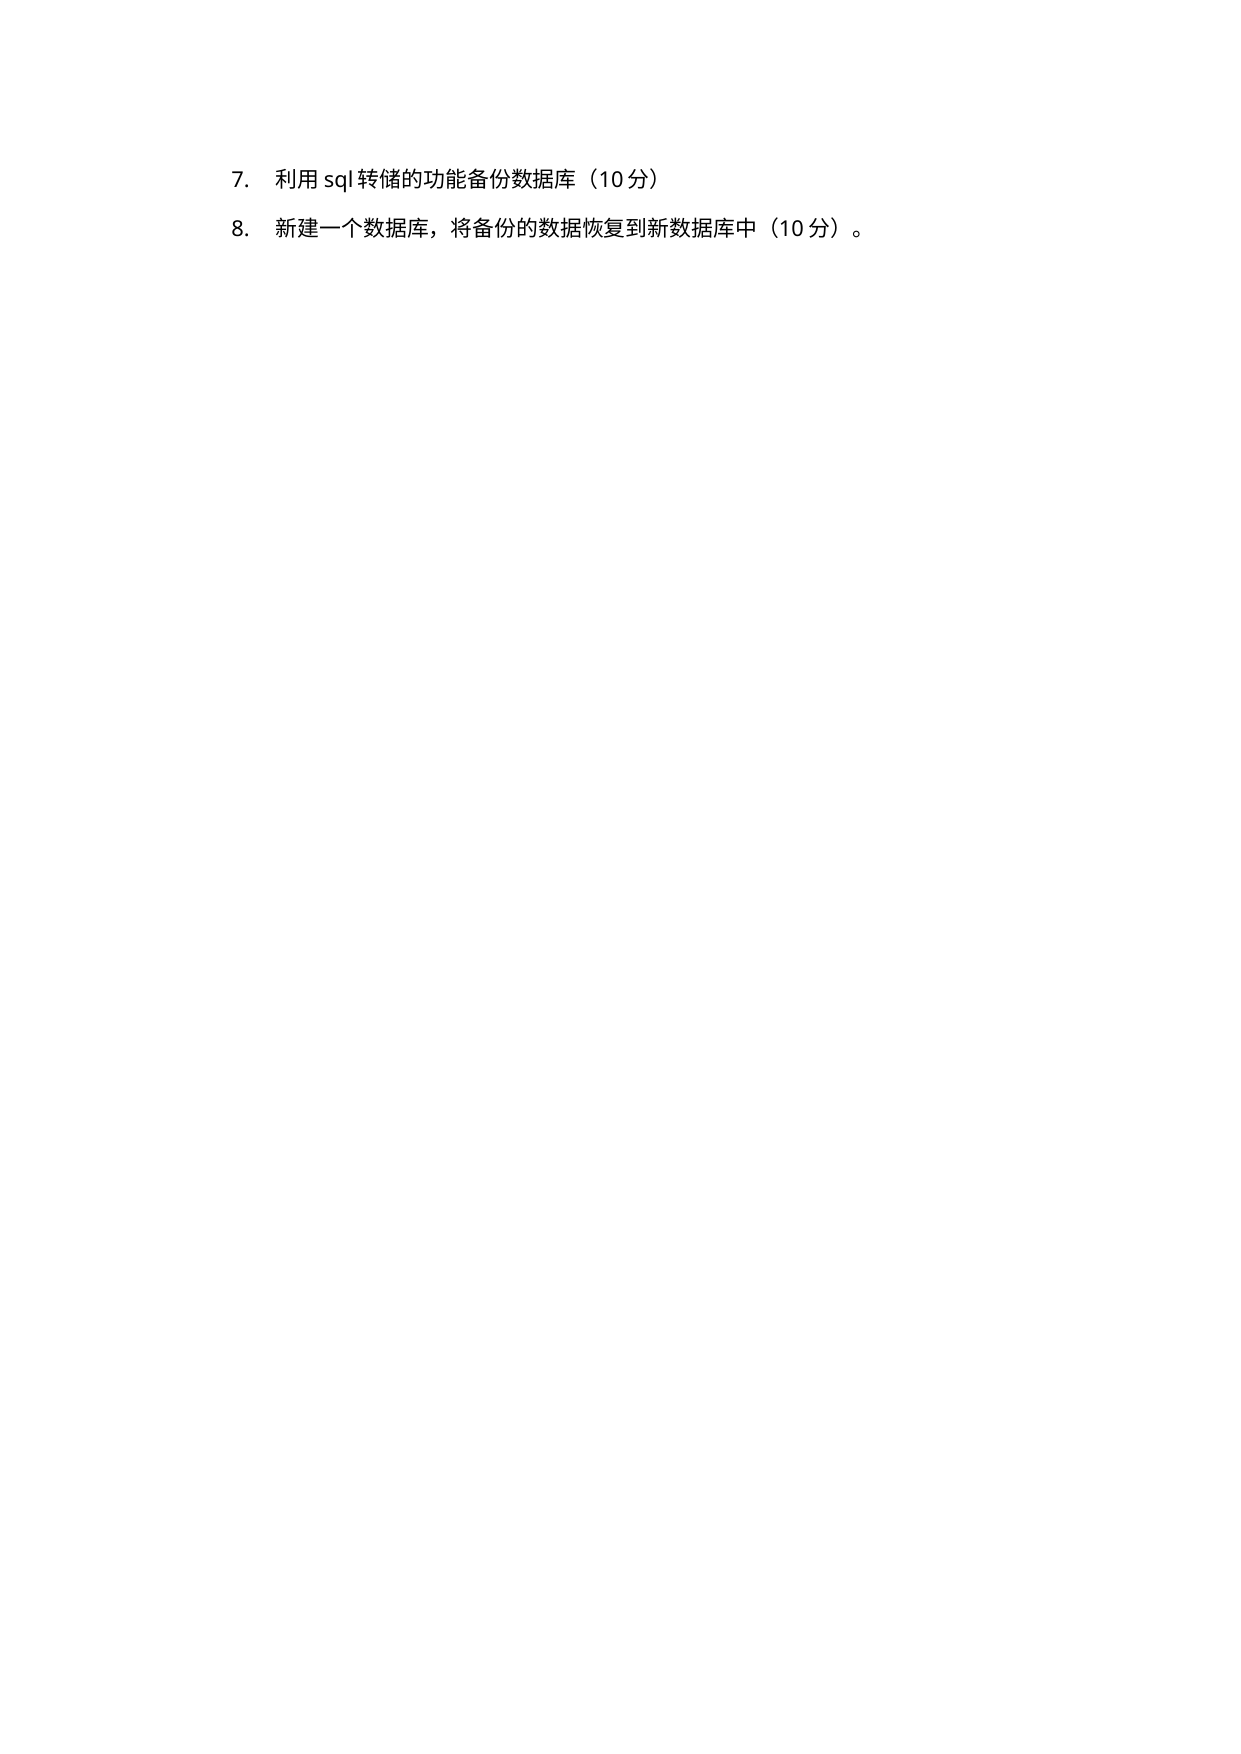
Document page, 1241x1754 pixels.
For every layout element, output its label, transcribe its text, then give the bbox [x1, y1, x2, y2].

list 利用sql转储的功能备份数据库（10分） [231, 162, 1053, 194]
list 新建一个数据库，将备份的数据恢复到新数据库中（10分）。 [231, 210, 1053, 243]
